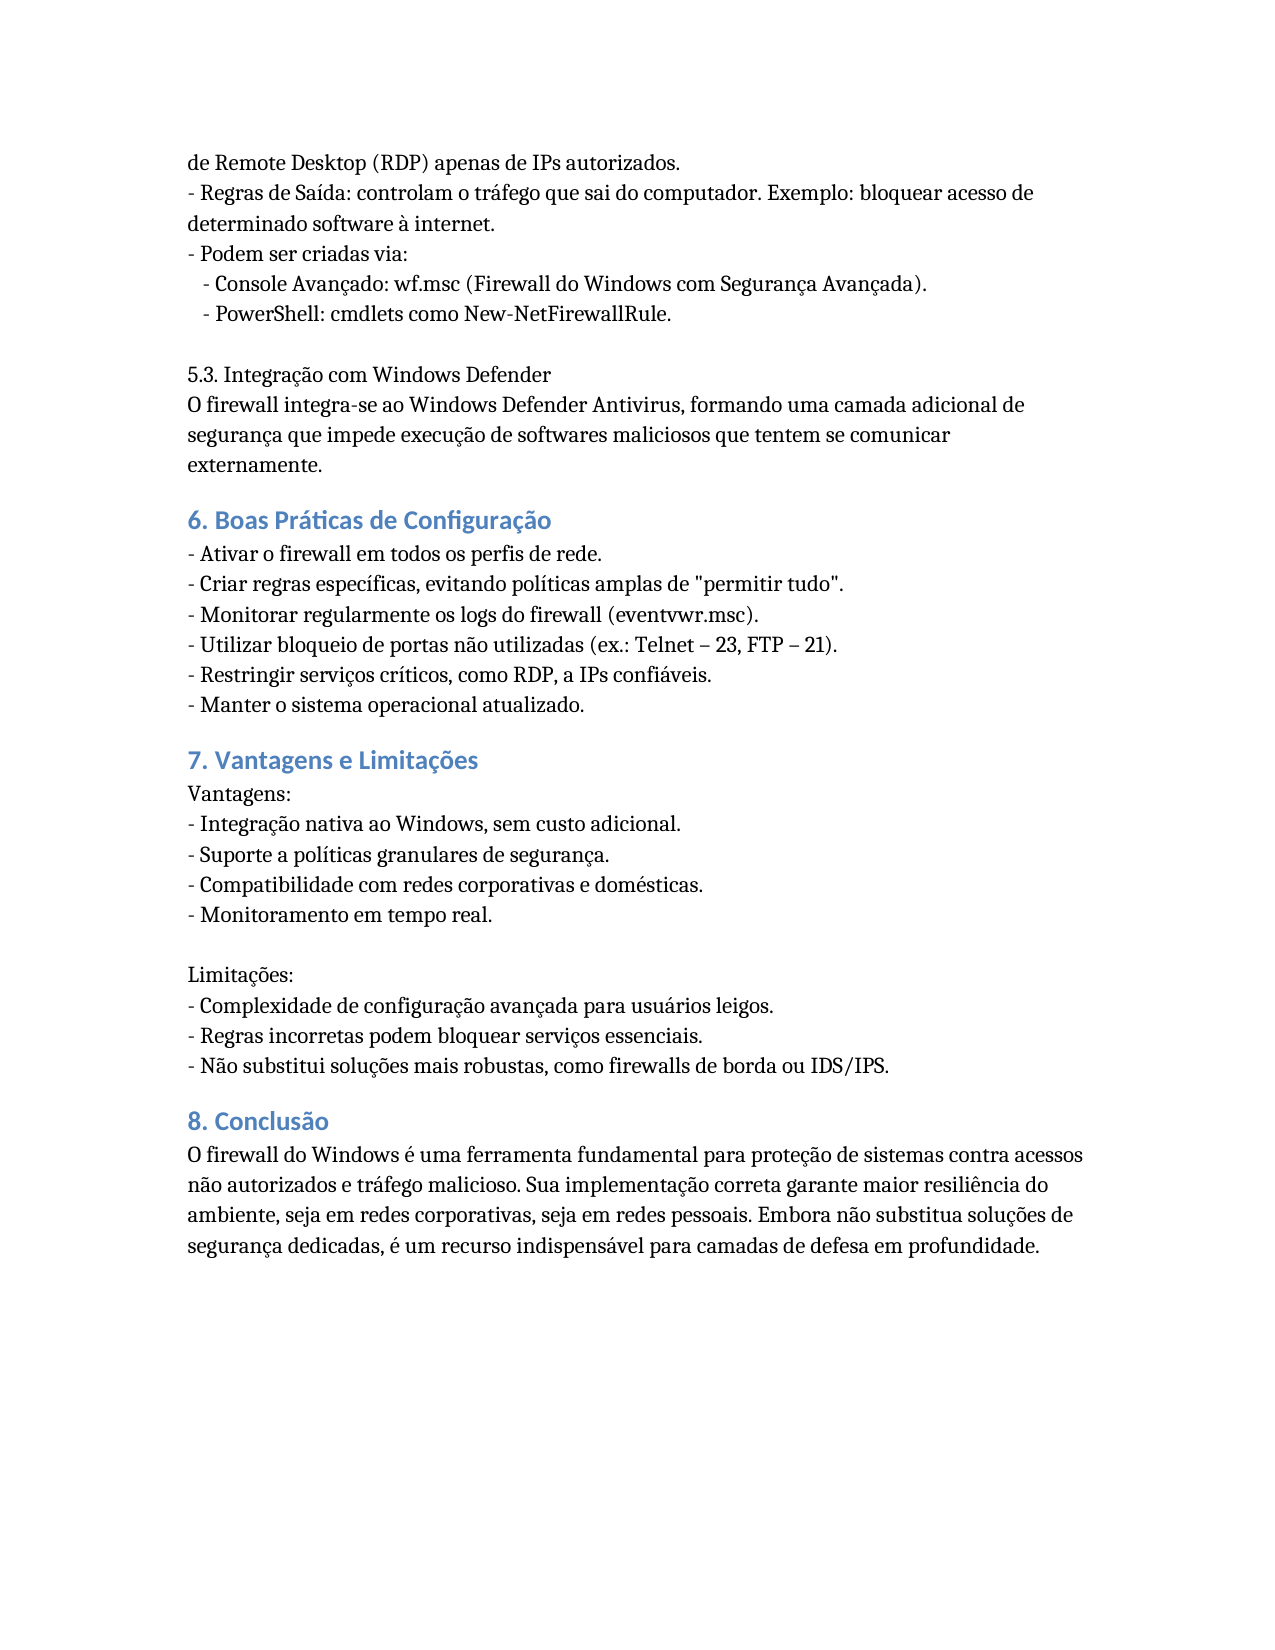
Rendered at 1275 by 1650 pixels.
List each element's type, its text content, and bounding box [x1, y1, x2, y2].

text O firewall do Windows é uma ferramenta fundamental para proteção de sistemas contra acessos não autorizados e tráfego malicioso. Sua implementação correta garante maior resiliência do ambiente, seja em redes corporativas, seja em redes pessoais. Embora não substitua soluções de segurança dedicadas, é um recurso indispensável para camadas de defesa em profundidade. [187, 1142, 1087, 1259]
subtitle 8. Conclusão [187, 1104, 1087, 1137]
text - Ativar o firewall em todos os perfis de rede. - Criar regras específicas, evitando políticas amplas de "permitir tudo". - Monitorar regularmente os logs do firewall (eventvwr.msc). - Utilizar bloqueio de portas não utilizadas (ex.: Telnet – 23, FTP – 21). - Restringir serviços críticos, como RDP, a IPs confiáveis. - Manter o sistema operacional atualizado. [187, 541, 1087, 718]
subtitle 7. Vantagens e Limitações [187, 743, 1087, 776]
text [187, 150, 1087, 478]
subtitle 6. Boas Práticas de Configuração [187, 503, 1087, 536]
text Vantagens: - Integração nativa ao Windows, sem custo adicional. - Suporte a políticas granulares de segurança. - Compatibilidade com redes corporativas e domésticas. - Monitoramento em tempo real. Limitações: - Complexidade de configuração avançada para usuários leigos. - Regras incorretas podem bloquear serviços essenciais. - Não substitui soluções mais robustas, como firewalls de borda ou IDS/IPS. [187, 781, 1087, 1079]
